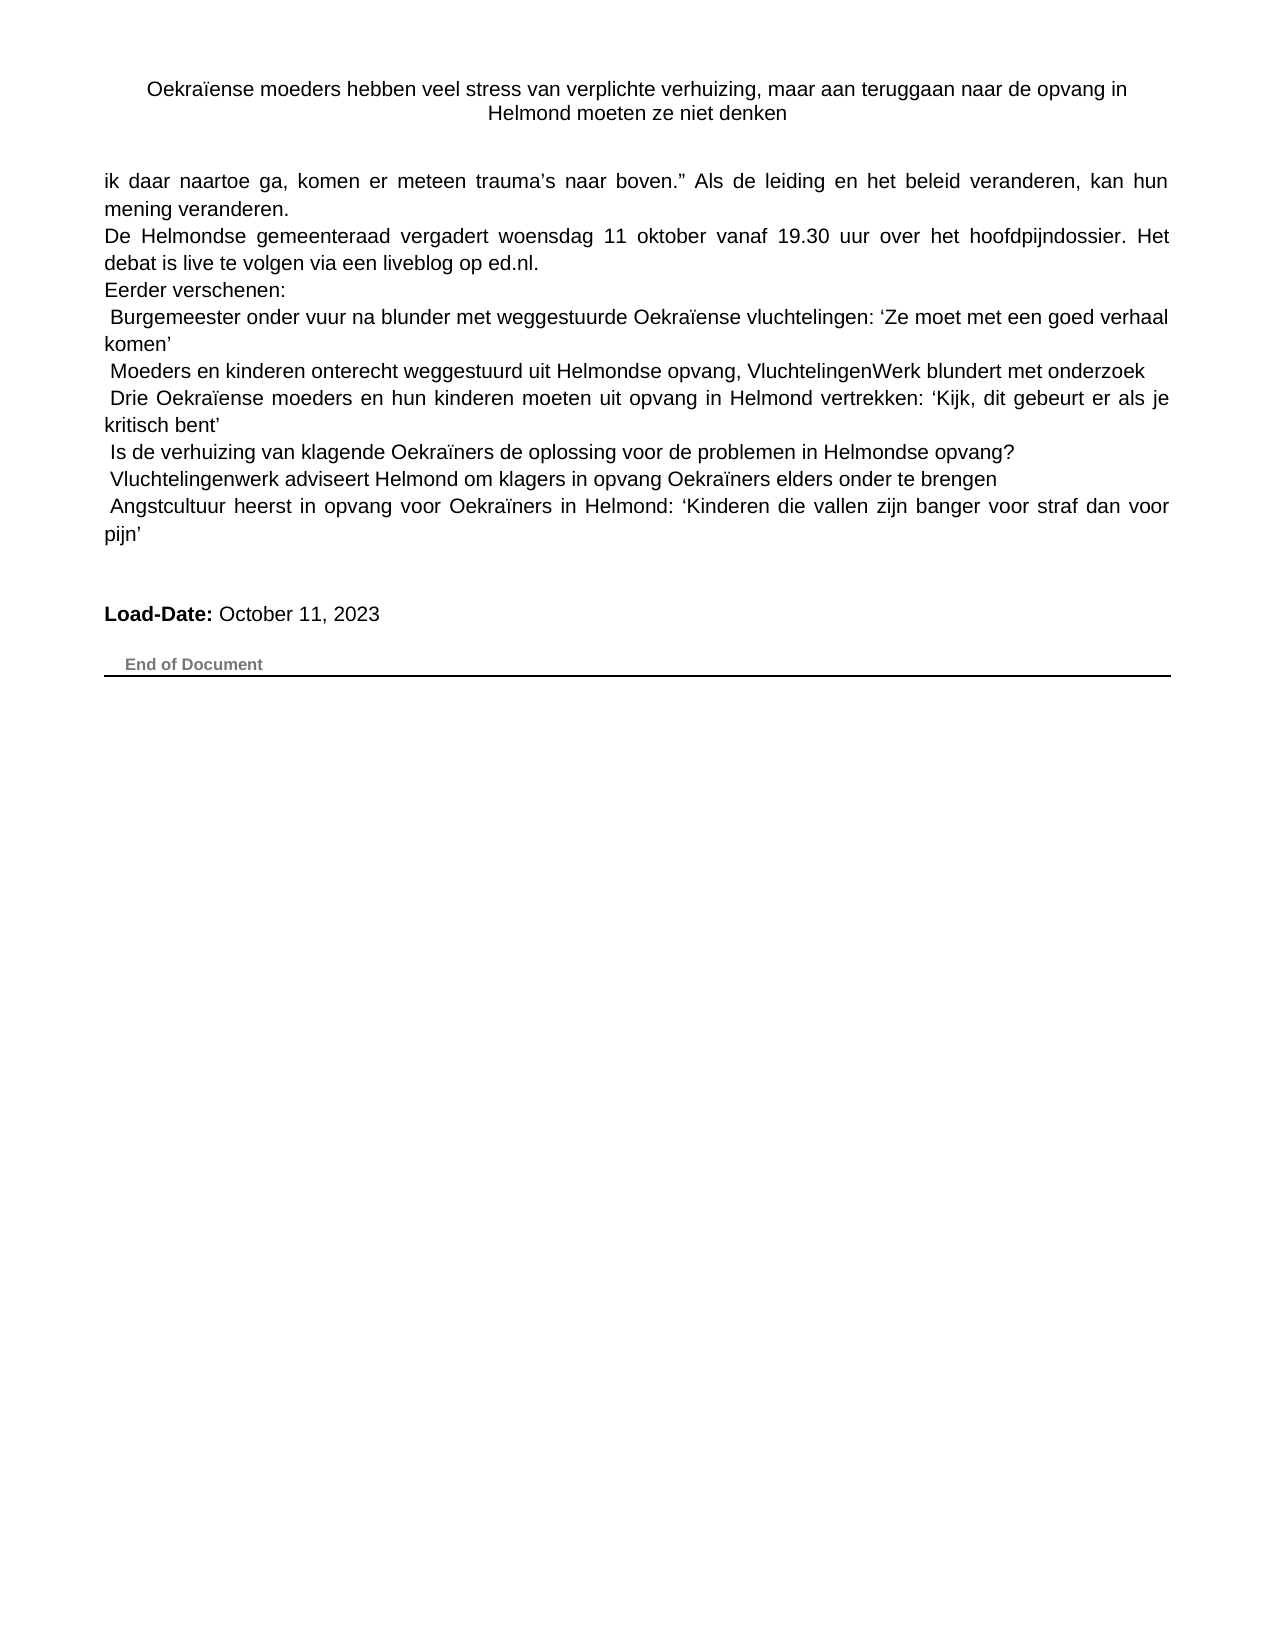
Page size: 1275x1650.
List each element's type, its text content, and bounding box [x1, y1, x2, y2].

text Vluchtelingenwerk adviseert Helmond om klagers in opvang Oekraïners elders onder te brengen [104, 464, 1171, 491]
text Is de verhuizing van klagende Oekraïners de oplossing voor de problemen in Helmondse opvang? [104, 437, 1171, 464]
text Moeders en kinderen onterecht weggestuurd uit Helmondse opvang, VluchtelingenWerk blundert met onderzoek [104, 356, 1171, 383]
text Load-Date: October 11, 2023 [104, 570, 1171, 626]
text Eerder verschenen: [104, 274, 1171, 302]
text Drie Oekraïense moeders en hun kinderen moeten uit opvang in Helmond vertrekken: ‘Kijk, dit gebeurt er als je kritisch bent’ [104, 383, 1171, 437]
text De Helmondse gemeenteraad vergadert woensdag 11 oktober vanaf 19.30 uur over het hoofdpijndossier. Het debat is live te volgen via een liveblog op ed.nl. [104, 220, 1171, 274]
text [104, 166, 1171, 220]
text Angstcultuur heerst in opvang voor Oekraïners in Helmond: ‘Kinderen die vallen zijn banger voor straf dan voor pijn’ [104, 491, 1171, 545]
text End of Document [125, 655, 1171, 674]
text Burgemeester onder vuur na blunder met weggestuurde Oekraïense vluchtelingen: ‘Ze moet met een goed verhaal komen’ [104, 302, 1171, 356]
